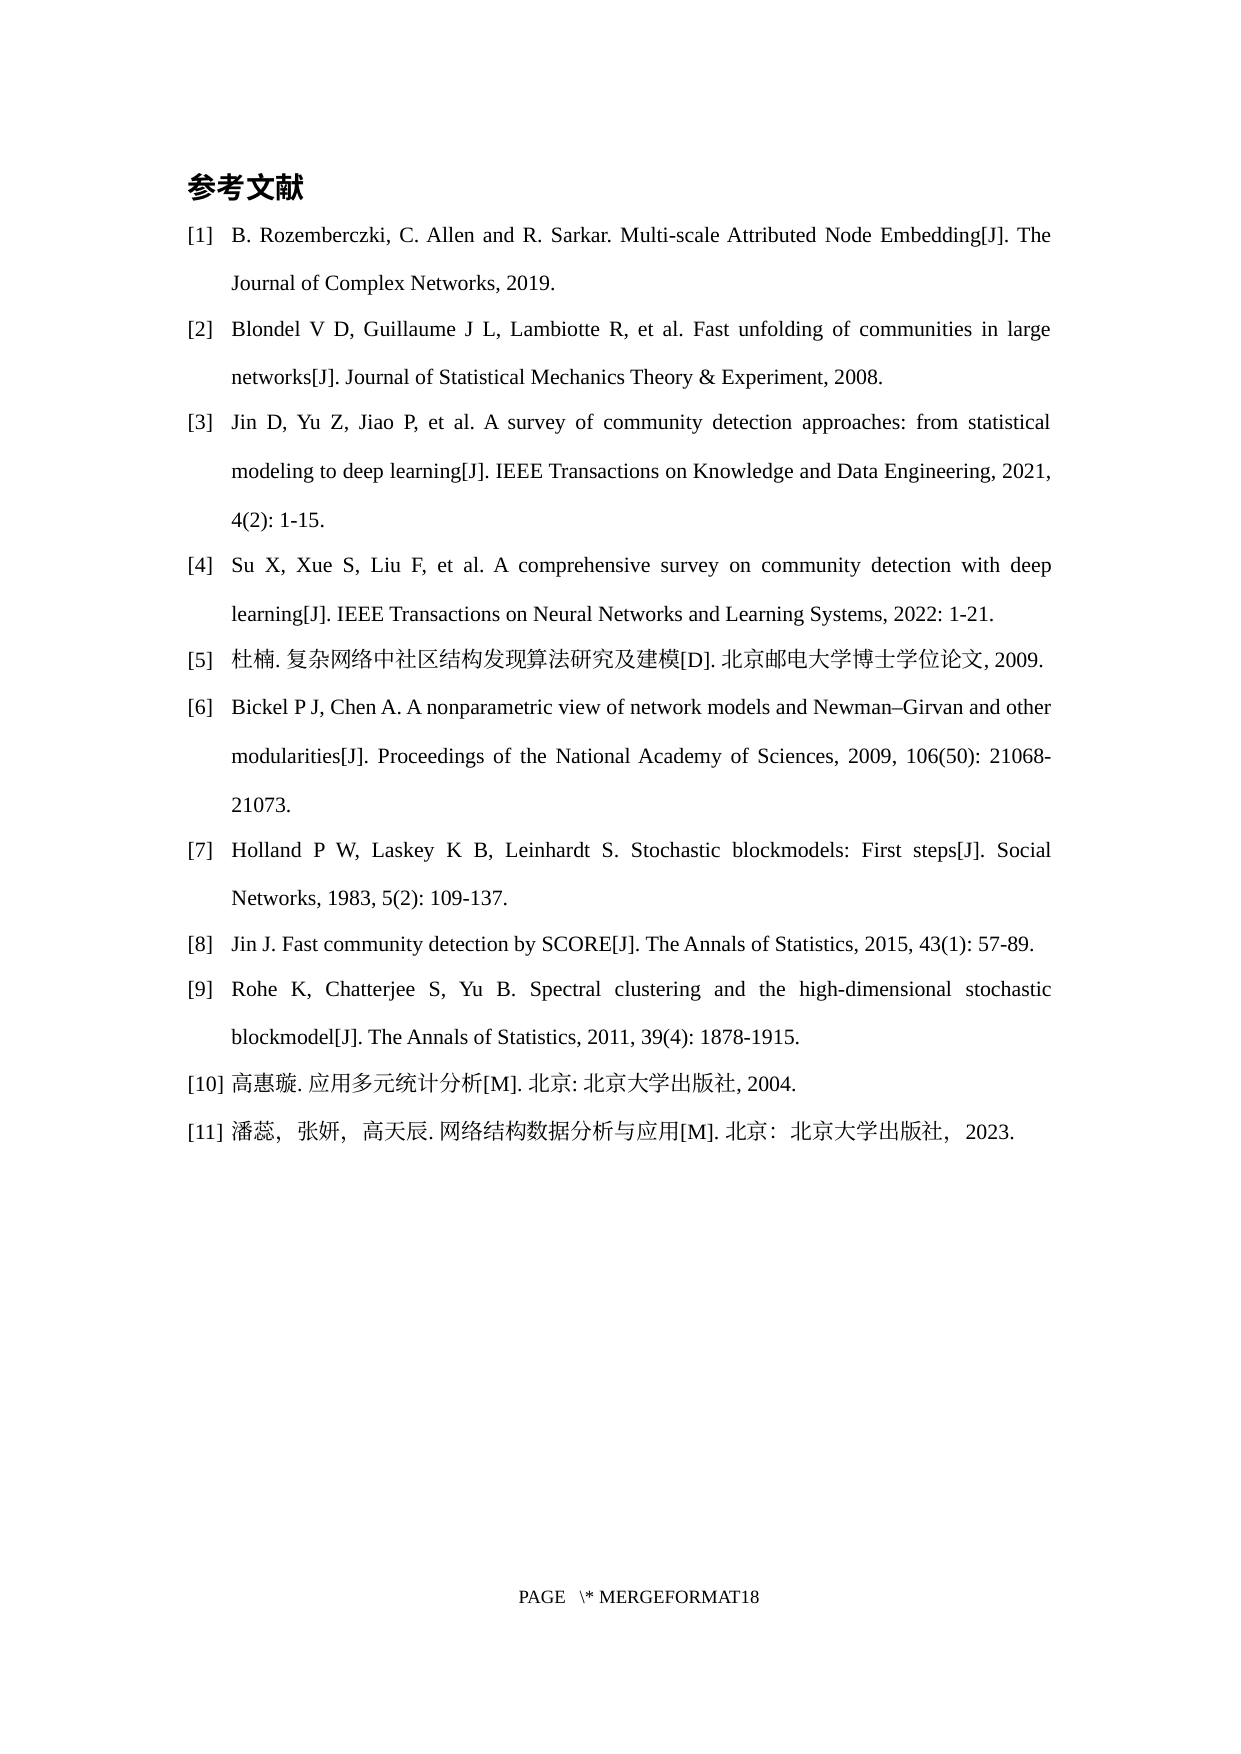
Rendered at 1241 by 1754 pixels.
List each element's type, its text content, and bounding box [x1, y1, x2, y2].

list Bickel P J, Chen A. A nonparametric view of network models and Newman–Girvan and other modularities[J]. Proceedings of the National Academy of Sciences, 2009, 106(50): 21068-21073. [187, 690, 1053, 820]
list 杜楠. 复杂网络中社区结构发现算法研究及建模[D]. 北京邮电大学博士学位论文, 2009. [187, 642, 1053, 675]
list 高惠璇. 应用多元统计分析[M]. 北京: 北京大学出版社, 2004. [187, 1066, 1053, 1098]
text 参考文献 [187, 153, 1053, 218]
list Jin J. Fast community detection by SCORE[J]. The Annals of Statistics, 2015, 43(1): 57-89. [187, 927, 1053, 959]
list Blondel V D, Guillaume J L, Lambiotte R, et al. Fast unfolding of communities in large networks[J]. Journal of Statistical Mechanics Theory & Experiment, 2008. [187, 312, 1053, 393]
list B. Rozemberczki, C. Allen and R. Sarkar. Multi-scale Attributed Node Embedding[J]. The Journal of Complex Networks, 2019. [187, 218, 1053, 299]
list Rohe K, Chatterjee S, Yu B. Spectral clustering and the high-dimensional stochastic blockmodel[J]. The Annals of Statistics, 2011, 39(4): 1878-1915. [187, 972, 1053, 1053]
list 潘蕊，张妍，高天辰. 网络结构数据分析与应用[M]. 北京：北京大学出版社，2023. [187, 1114, 1053, 1147]
list Jin D, Yu Z, Jiao P, et al. A survey of community detection approaches: from statistical modeling to deep learning[J]. IEEE Transactions on Knowledge and Data Engineering, 2021, 4(2): 1-15. [187, 406, 1053, 536]
list Holland P W, Laskey K B, Leinhardt S. Stochastic blockmodels: First steps[J]. Social Networks, 1983, 5(2): 109-137. [187, 833, 1053, 914]
list Su X, Xue S, Liu F, et al. A comprehensive survey on community detection with deep learning[J]. IEEE Transactions on Neural Networks and Learning Systems, 2022: 1-21. [187, 548, 1053, 629]
